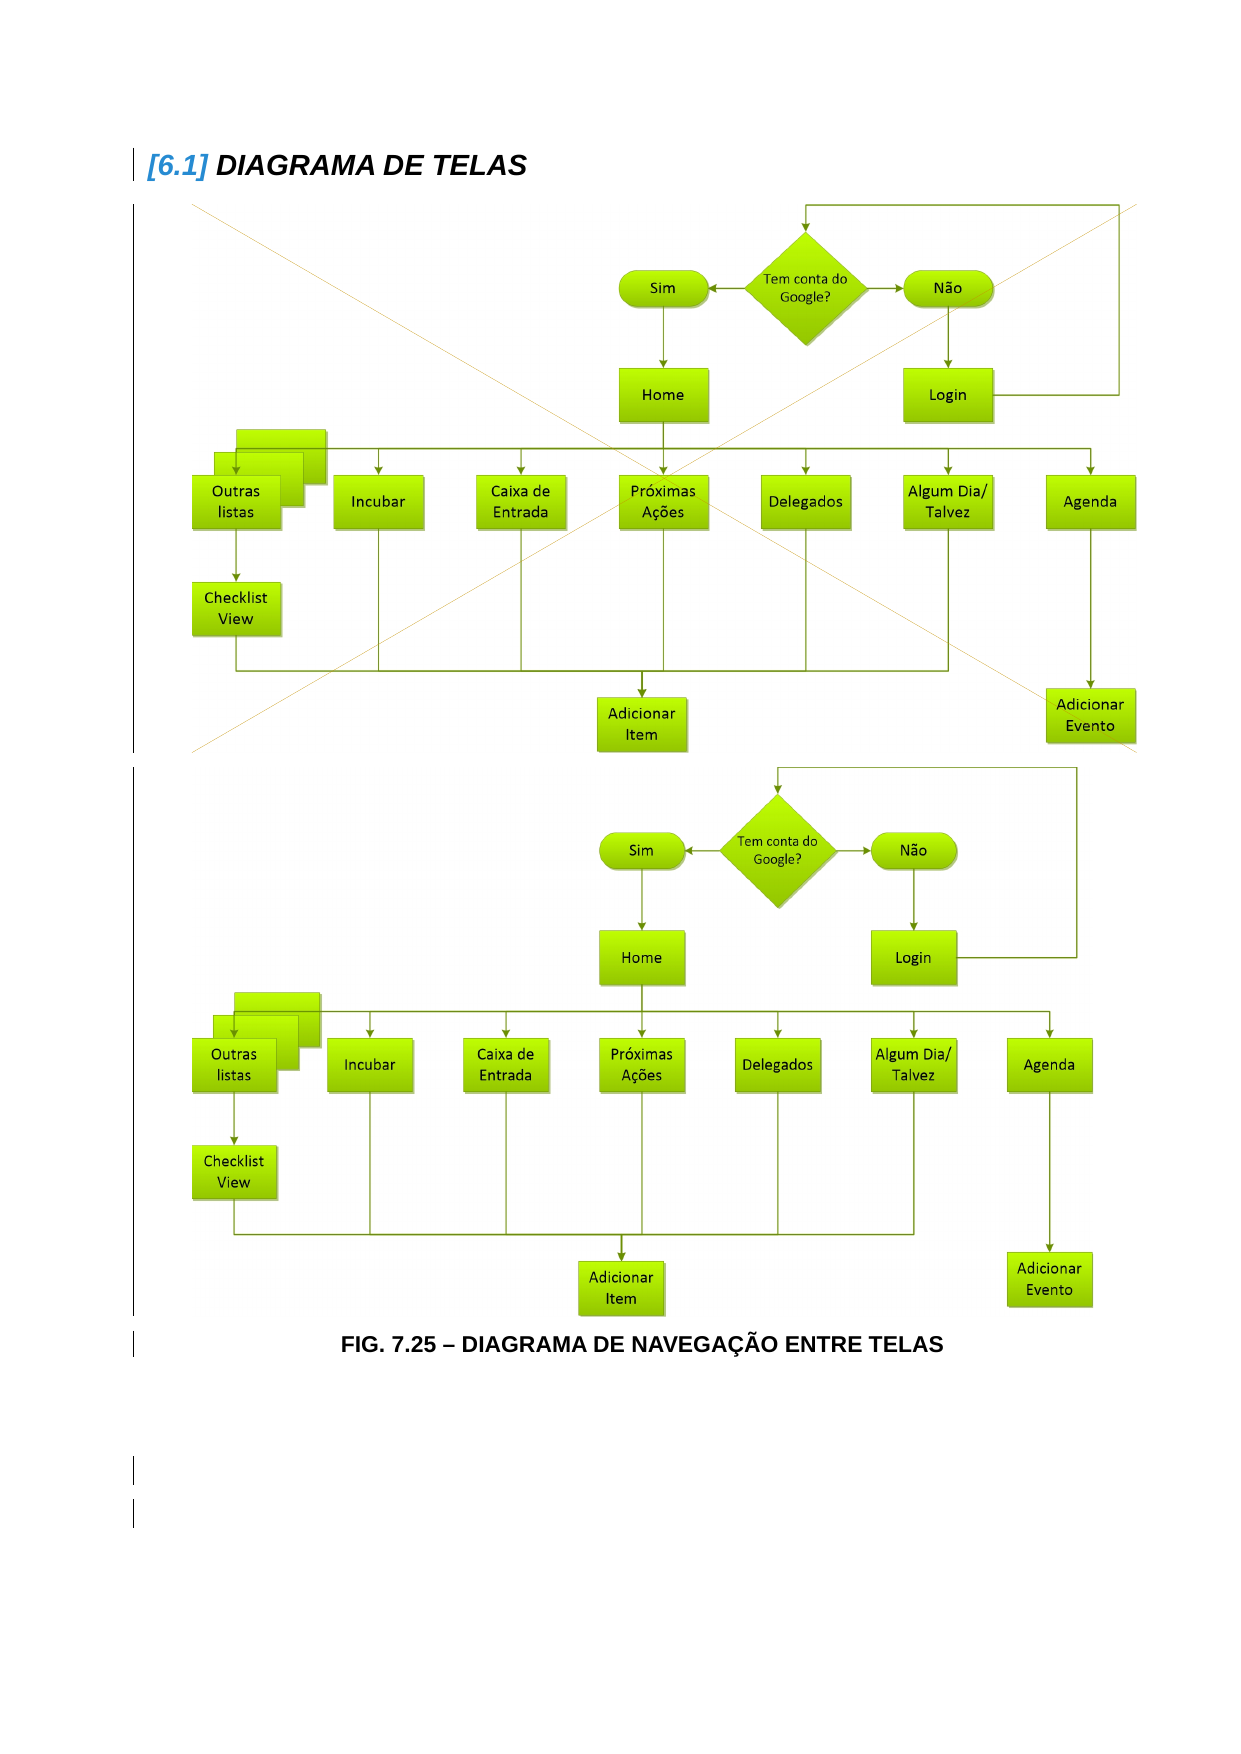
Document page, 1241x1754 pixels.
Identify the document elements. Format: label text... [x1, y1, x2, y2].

picture [194, 479, 1135, 753]
picture [192, 767, 1094, 1317]
picture [192, 205, 663, 751]
picture [666, 205, 1137, 752]
picture [194, 204, 1135, 477]
subtitle DIAGRAMA DE TELAS [148, 148, 1092, 181]
